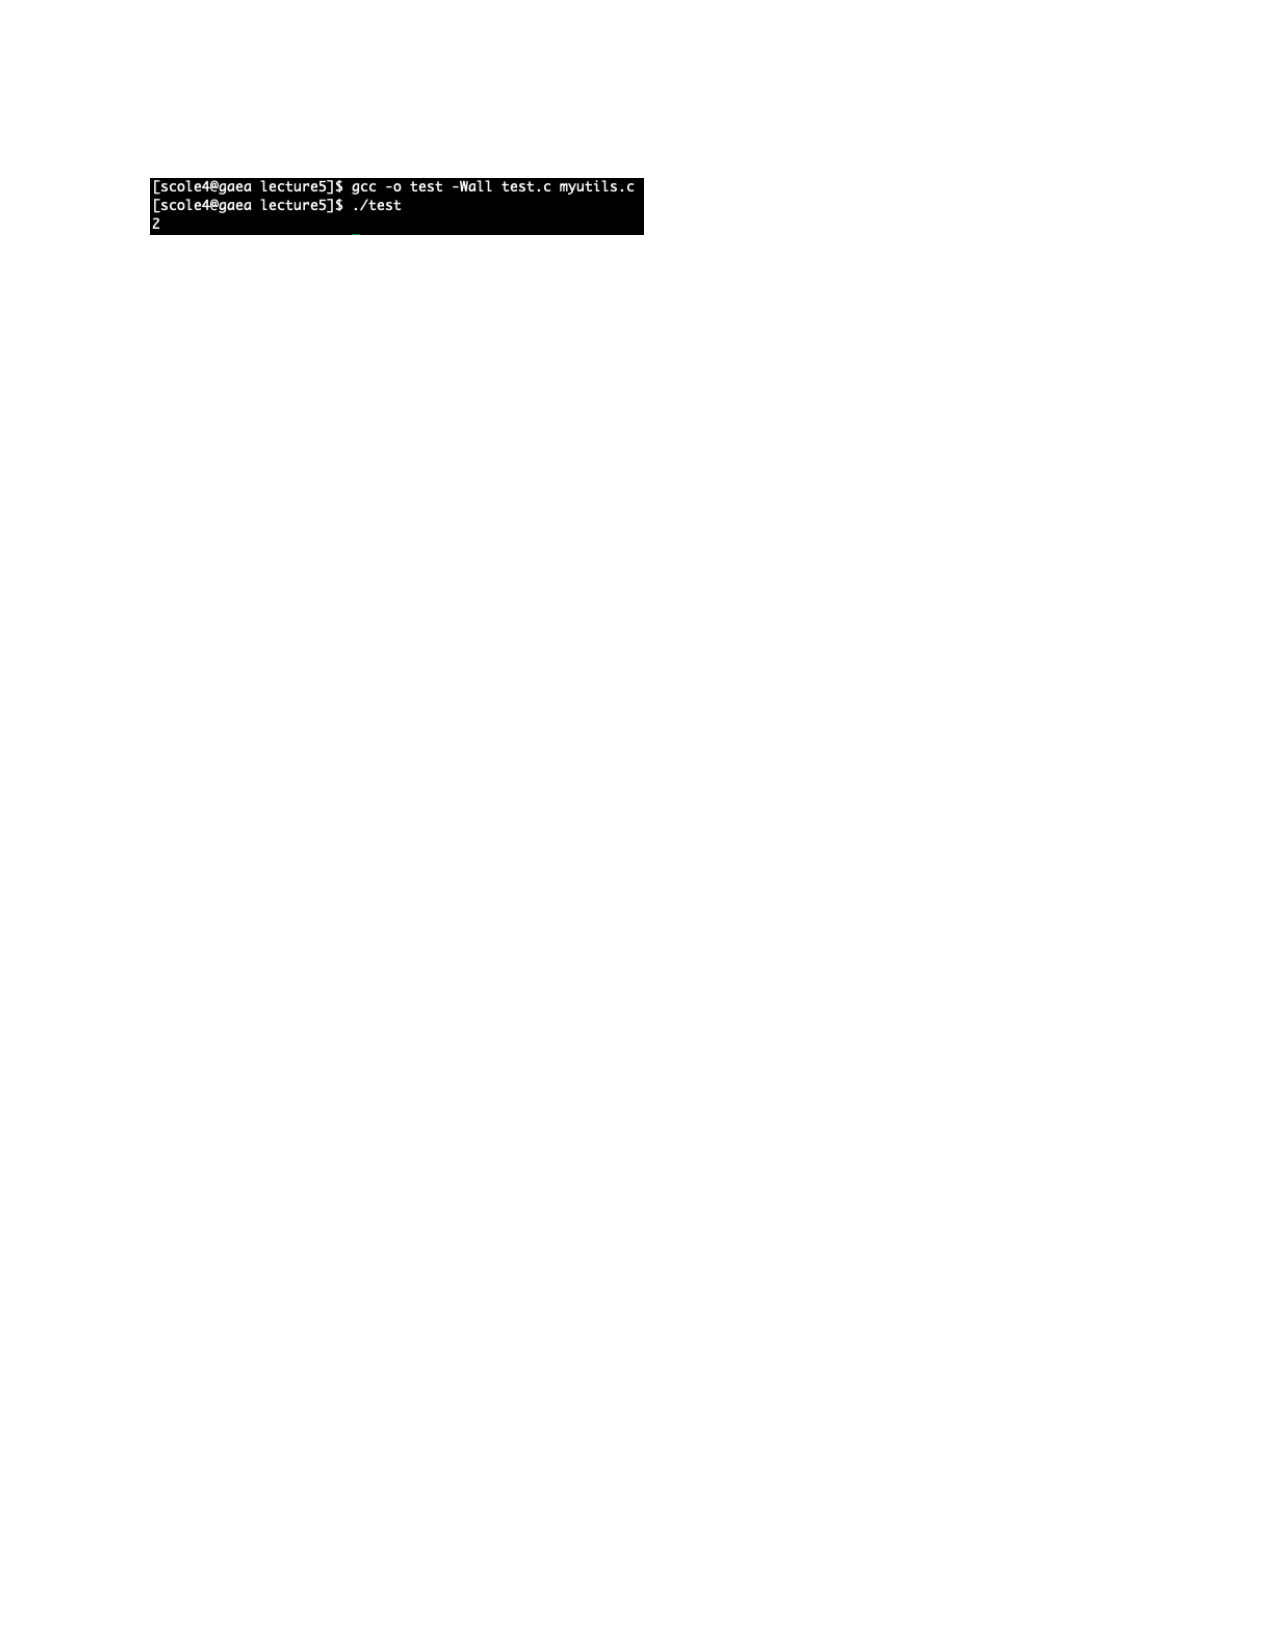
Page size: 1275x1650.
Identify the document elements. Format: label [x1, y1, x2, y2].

picture [150, 178, 644, 235]
